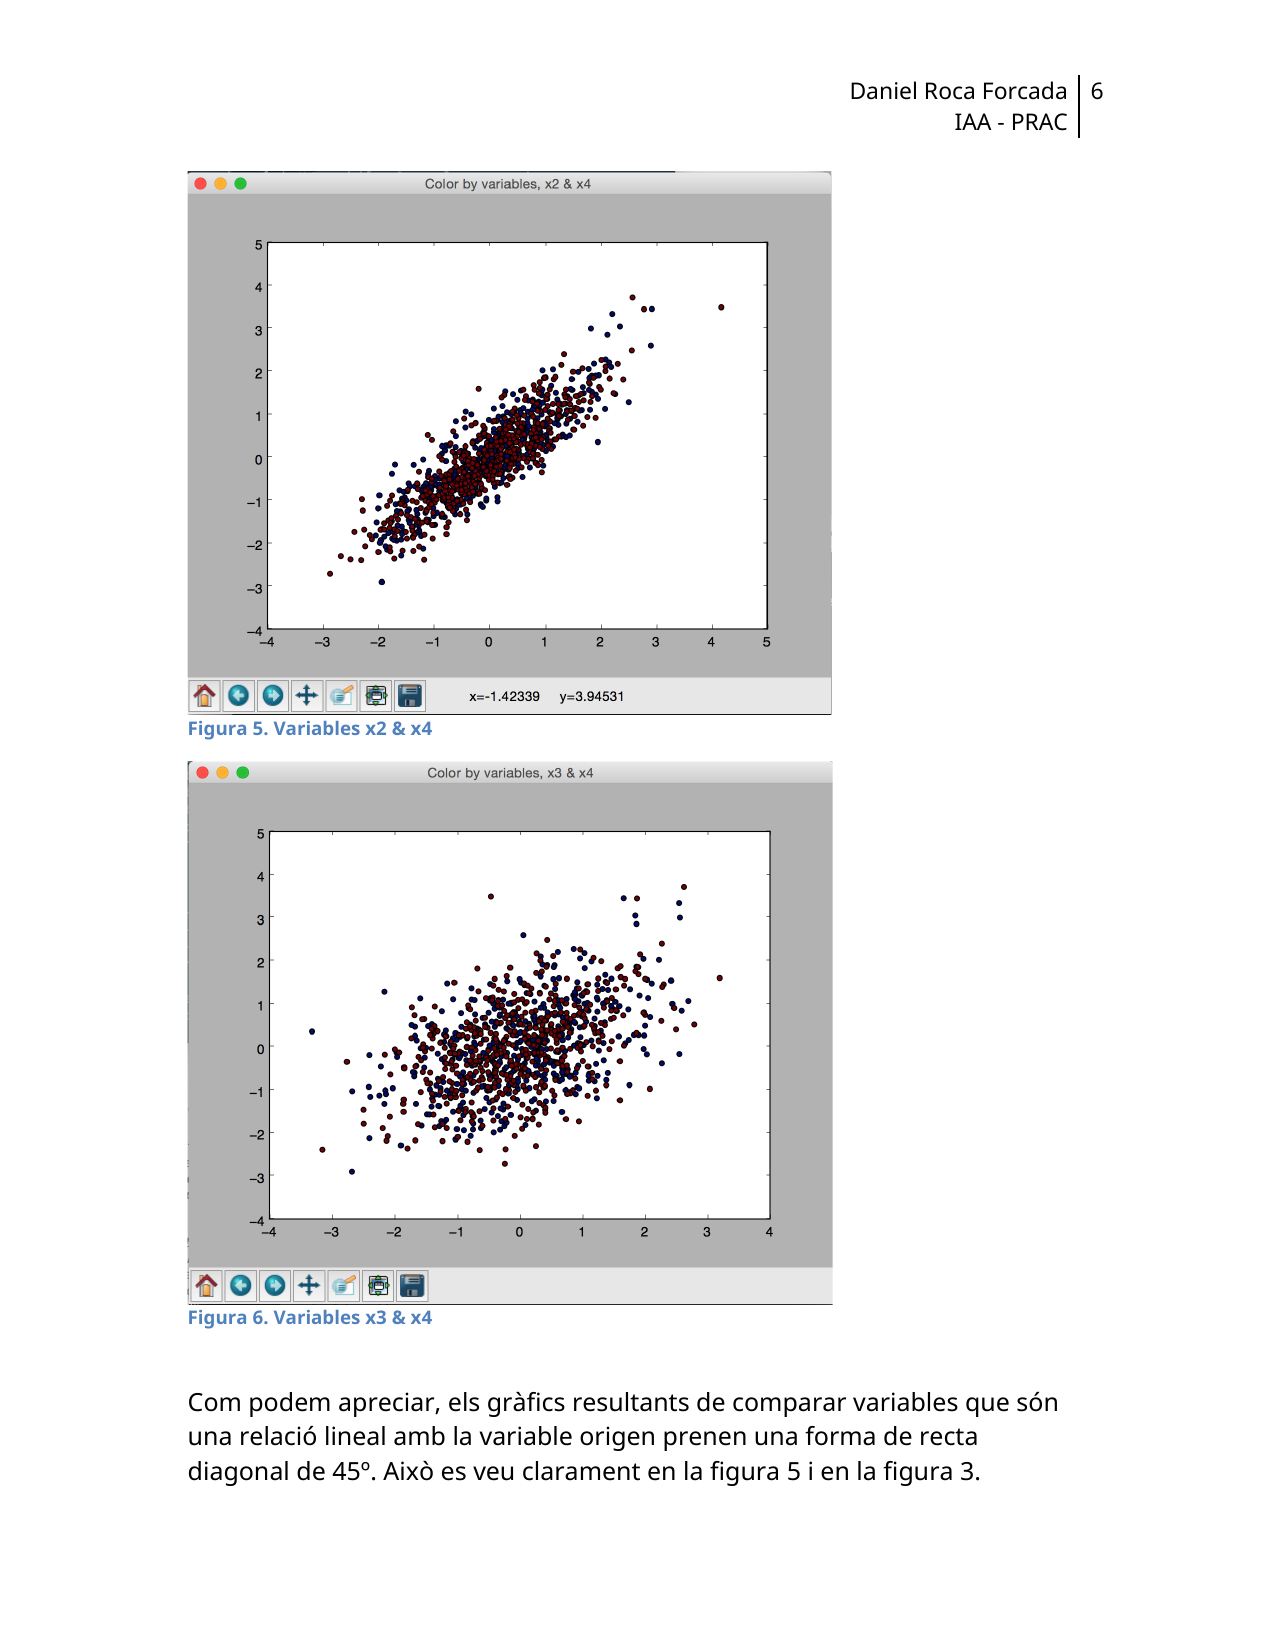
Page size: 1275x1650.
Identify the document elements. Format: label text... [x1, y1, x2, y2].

text Com podem apreciar, els gràfics resultants de comparar variables que són una relació lineal amb la variable origen prenen una forma de recta diagonal de 45º. Això es veu clarament en la figura 5 i en la figura 3. [187, 1385, 1087, 1487]
picture [187, 171, 832, 715]
picture [187, 761, 833, 1305]
